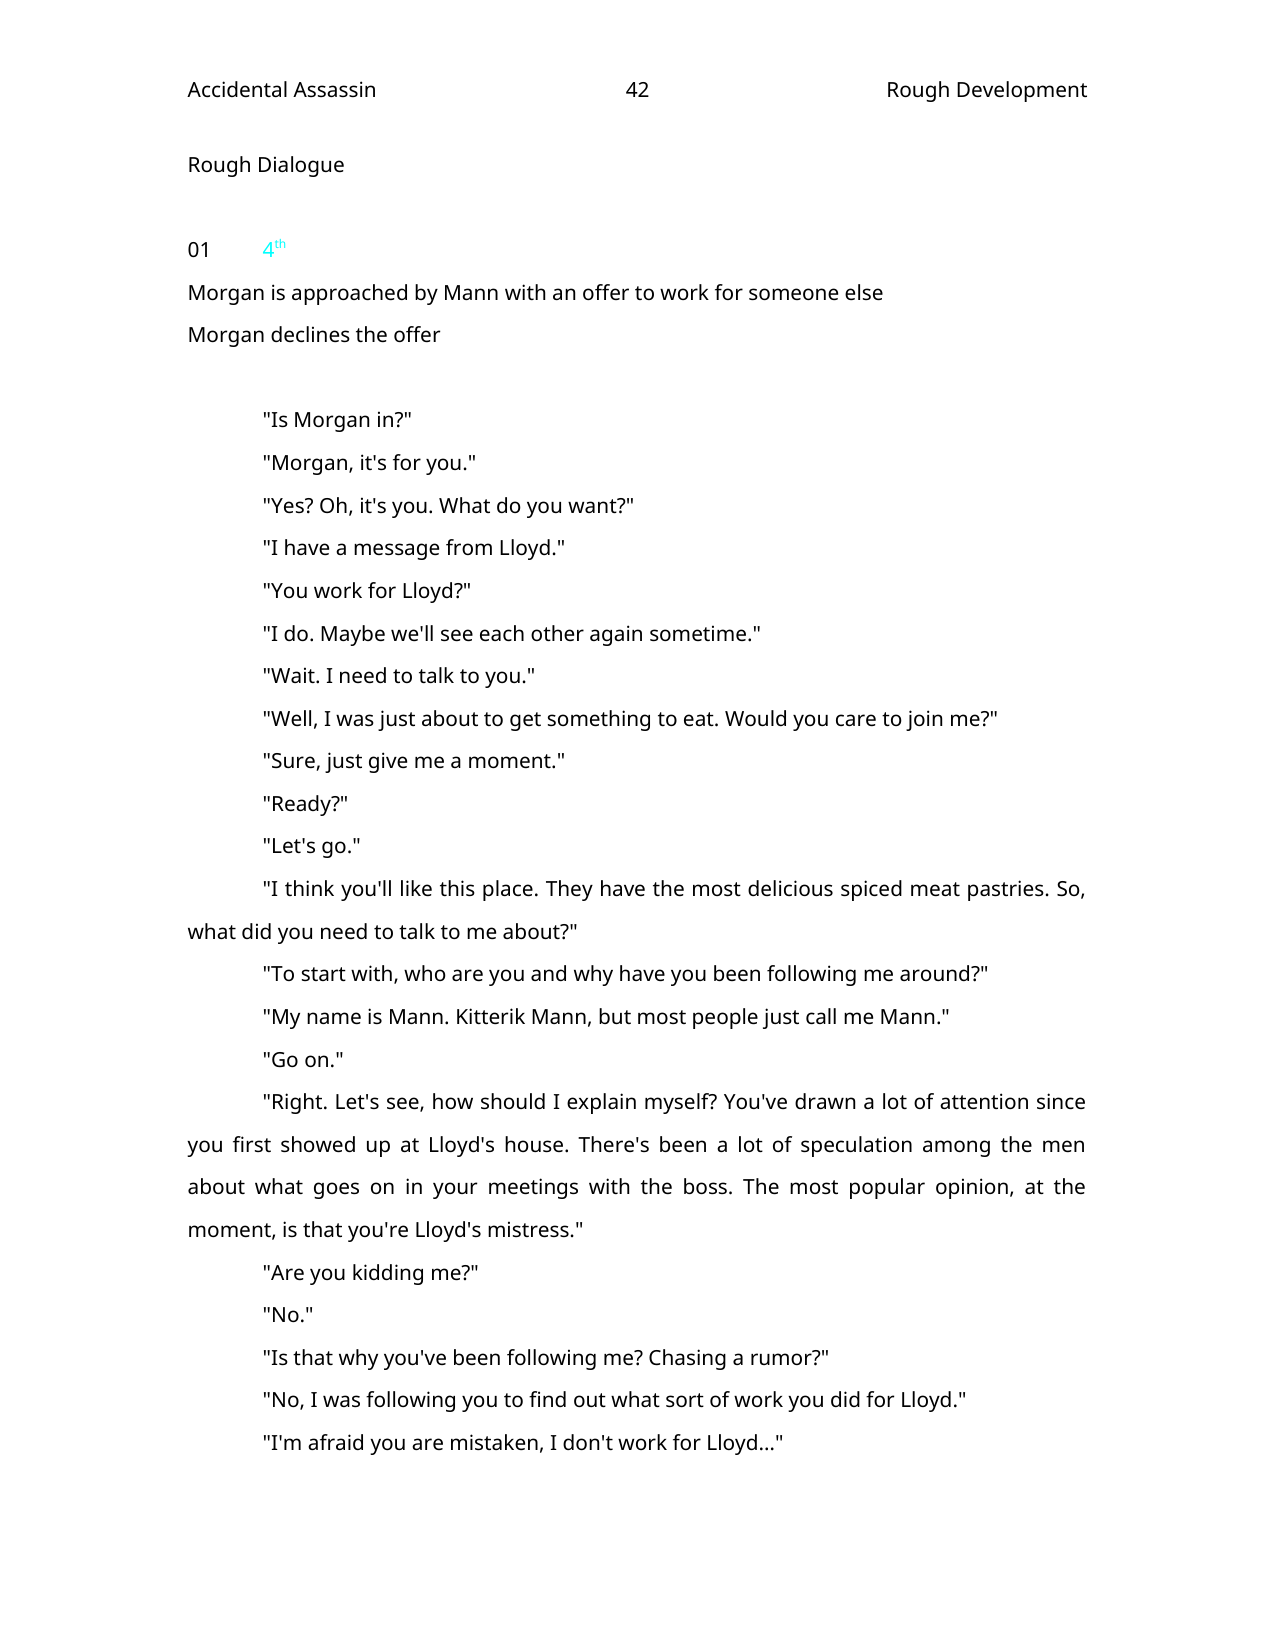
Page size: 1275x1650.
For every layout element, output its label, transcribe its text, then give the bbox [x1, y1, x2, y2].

text "I do. Maybe we'll see each other again sometime." [187, 619, 1087, 647]
text "Is Morgan in?" [187, 406, 1087, 434]
text "You work for Lloyd?" [187, 576, 1087, 604]
text "Let's go." [187, 832, 1087, 860]
text "Sure, just give me a moment." [187, 746, 1087, 775]
text "Wait. I need to talk to you." [187, 661, 1087, 690]
text "Well, I was just about to get something to eat. Would you care to join me?" [187, 704, 1087, 732]
text "No, I was following you to find out what sort of work you did for Lloyd." [187, 1386, 1087, 1414]
text "Is that why you've been following me? Chasing a rumor?" [187, 1343, 1087, 1371]
text Rough Dialogue [187, 150, 1087, 178]
text "Morgan, it's for you." [187, 448, 1087, 477]
text "Ready?" [187, 789, 1087, 817]
text "I'm afraid you are mistaken, I don't work for Lloyd…" [187, 1428, 1087, 1457]
text "Yes? Oh, it's you. What do you want?" [187, 491, 1087, 519]
text "My name is Mann. Kitterik Mann, but most people just call me Mann." [187, 1002, 1087, 1031]
text "I think you'll like this place. They have the most delicious spiced meat pastries. So, what did you need to talk to me about?" [187, 874, 1087, 945]
text "No." [187, 1300, 1087, 1329]
text Morgan declines the offer [187, 320, 1087, 349]
text Morgan is approached by Mann with an offer to work for someone else [187, 278, 1087, 306]
text "Are you kidding me?" [187, 1258, 1087, 1286]
text "To start with, who are you and why have you been following me around?" [187, 959, 1087, 988]
text "I have a message from Lloyd." [187, 533, 1087, 562]
text "Right. Let's see, how should I explain myself? You've drawn a lot of attention since you first showed up at Lloyd's house. There's been a lot of speculation among the men about what goes on in your meetings with the boss. The most popular opinion, at the moment, is that you're Lloyd's mistress." [187, 1087, 1087, 1243]
text 01 4th [187, 235, 1087, 264]
text "Go on." [187, 1045, 1087, 1073]
